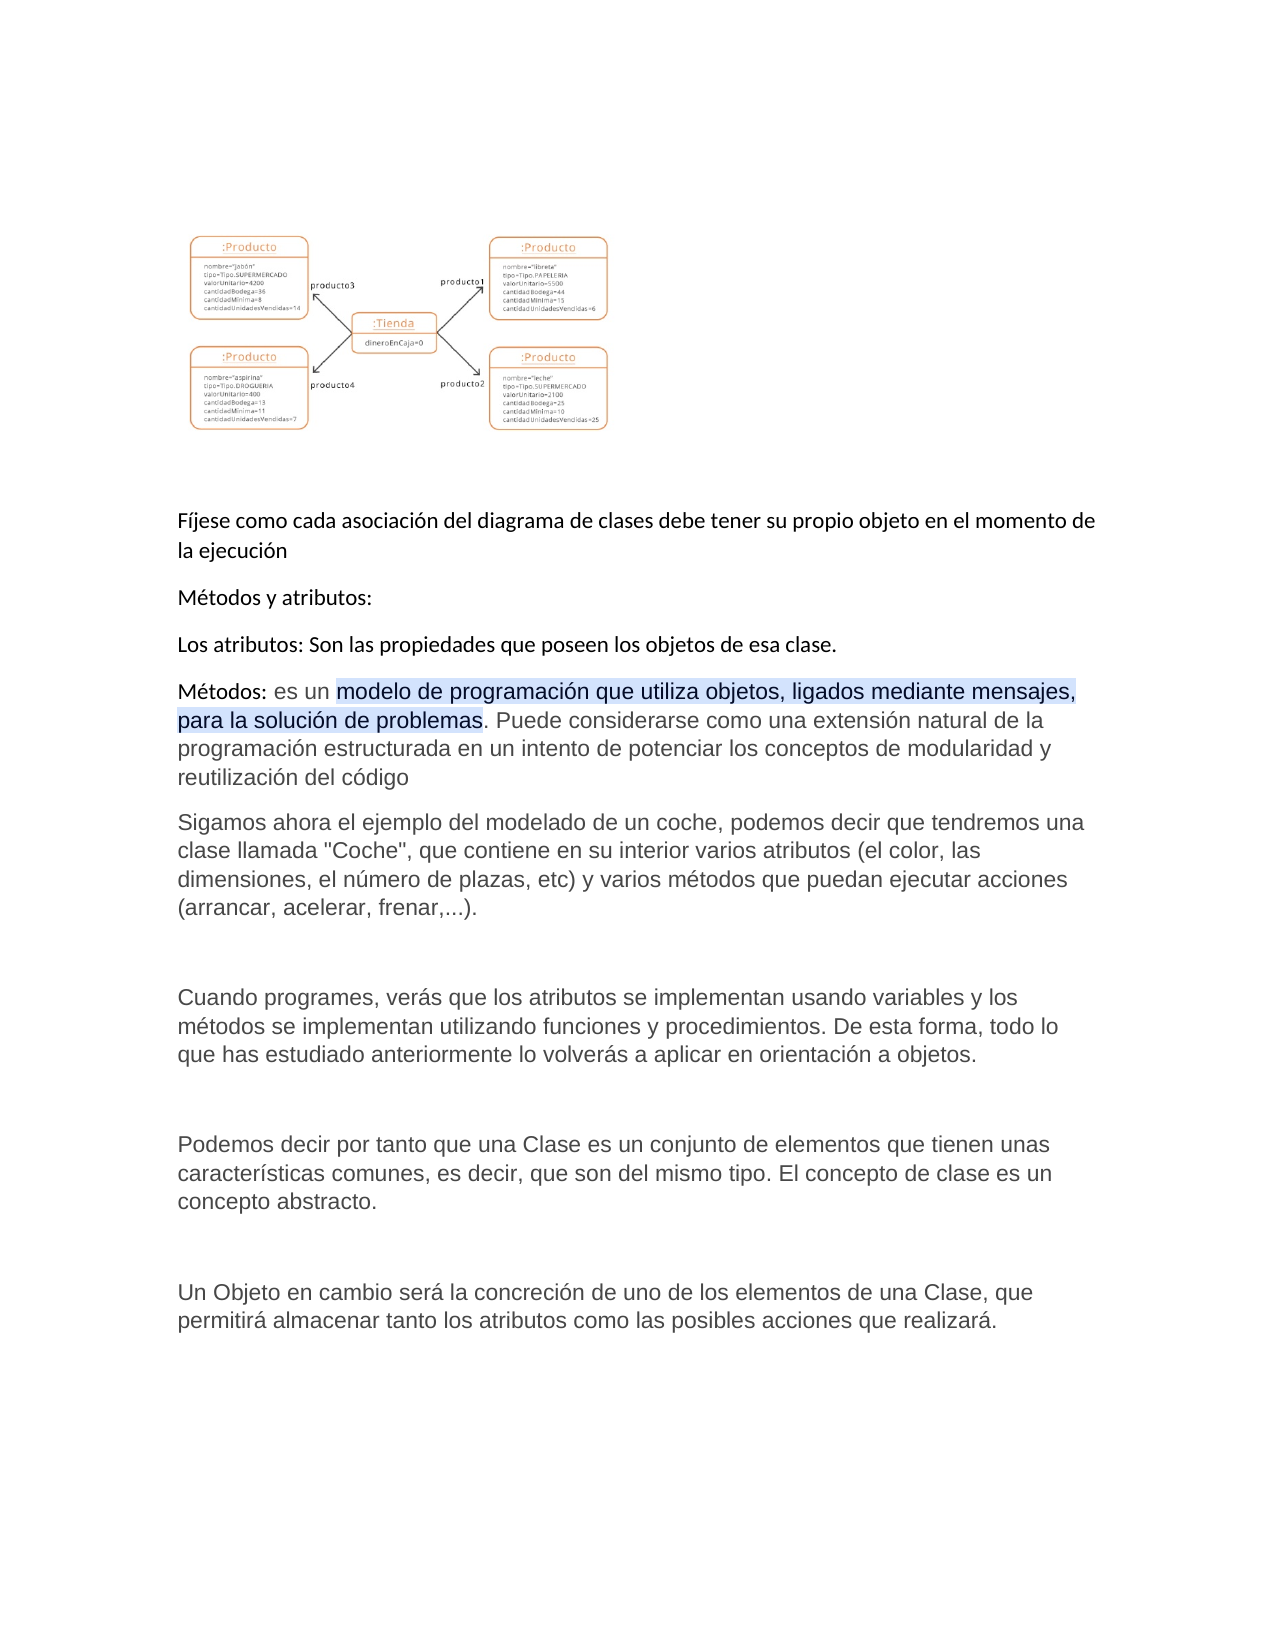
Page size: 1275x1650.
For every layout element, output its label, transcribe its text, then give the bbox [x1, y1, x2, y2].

text Cuando programes, verás que los atributos se implementan usando variables y los métodos se implementan utilizando funciones y procedimientos. De esta forma, todo lo que has estudiado anteriormente lo volverás a aplicar en orientación a objetos. [177, 984, 1098, 1068]
text Podemos decir por tanto que una Clase es un conjunto de elementos que tienen unas características comunes, es decir, que son del mismo tipo. El concepto de clase es un concepto abstracto. [177, 1131, 1098, 1215]
text Un Objeto en cambio será la concreción de uno de los elementos de una Clase, que permitirá almacenar tanto los atributos como las posibles acciones que realizará. [177, 1278, 1098, 1333]
text Fíjese como cada asociación del diagrama de clases debe tener su propio objeto en el momento de la ejecución [177, 506, 1098, 564]
picture [177, 147, 617, 487]
text Sigamos ahora el ejemplo del modelado de un coche, podemos decir que tendremos una clase llamada "Coche", que contiene en su interior varios atributos (el color, las dimensiones, el número de plazas, etc) y varios métodos que puedan ejecutar acciones (arrancar, acelerar, frenar,...). [177, 809, 1098, 921]
text Métodos: es un modelo de programación que utiliza objetos, ligados mediante mensajes, para la solución de problemas. Puede considerarse como una extensión natural de la programación estructurada en un intento de potenciar los conceptos de modularidad y reutilización del código [177, 677, 1098, 790]
text Métodos y atributos: [177, 583, 1098, 611]
text Los atributos: Son las propiedades que poseen los objetos de esa clase. [177, 630, 1098, 658]
